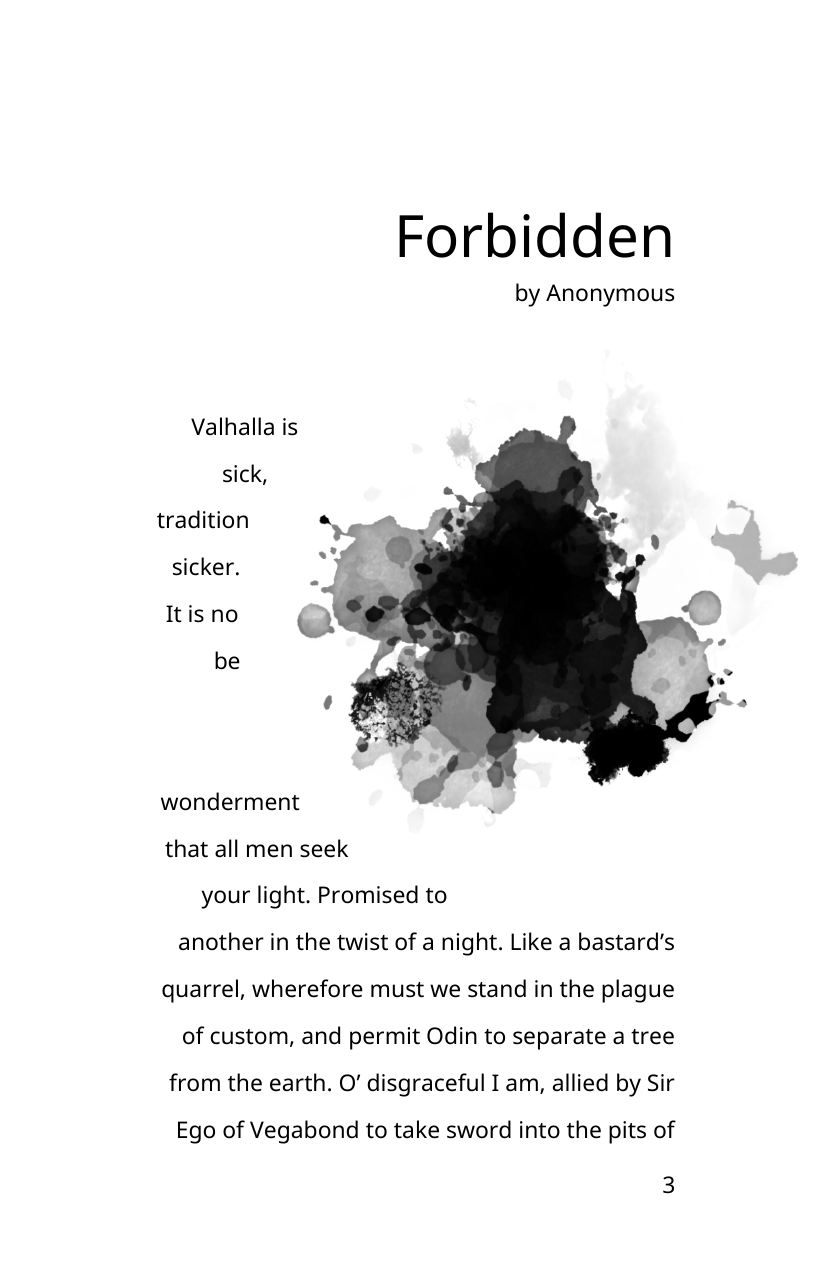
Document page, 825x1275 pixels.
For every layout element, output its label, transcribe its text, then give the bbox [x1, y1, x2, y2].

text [150, 411, 675, 1145]
title Forbidden by Anonymous [150, 195, 675, 308]
picture [269, 338, 819, 888]
